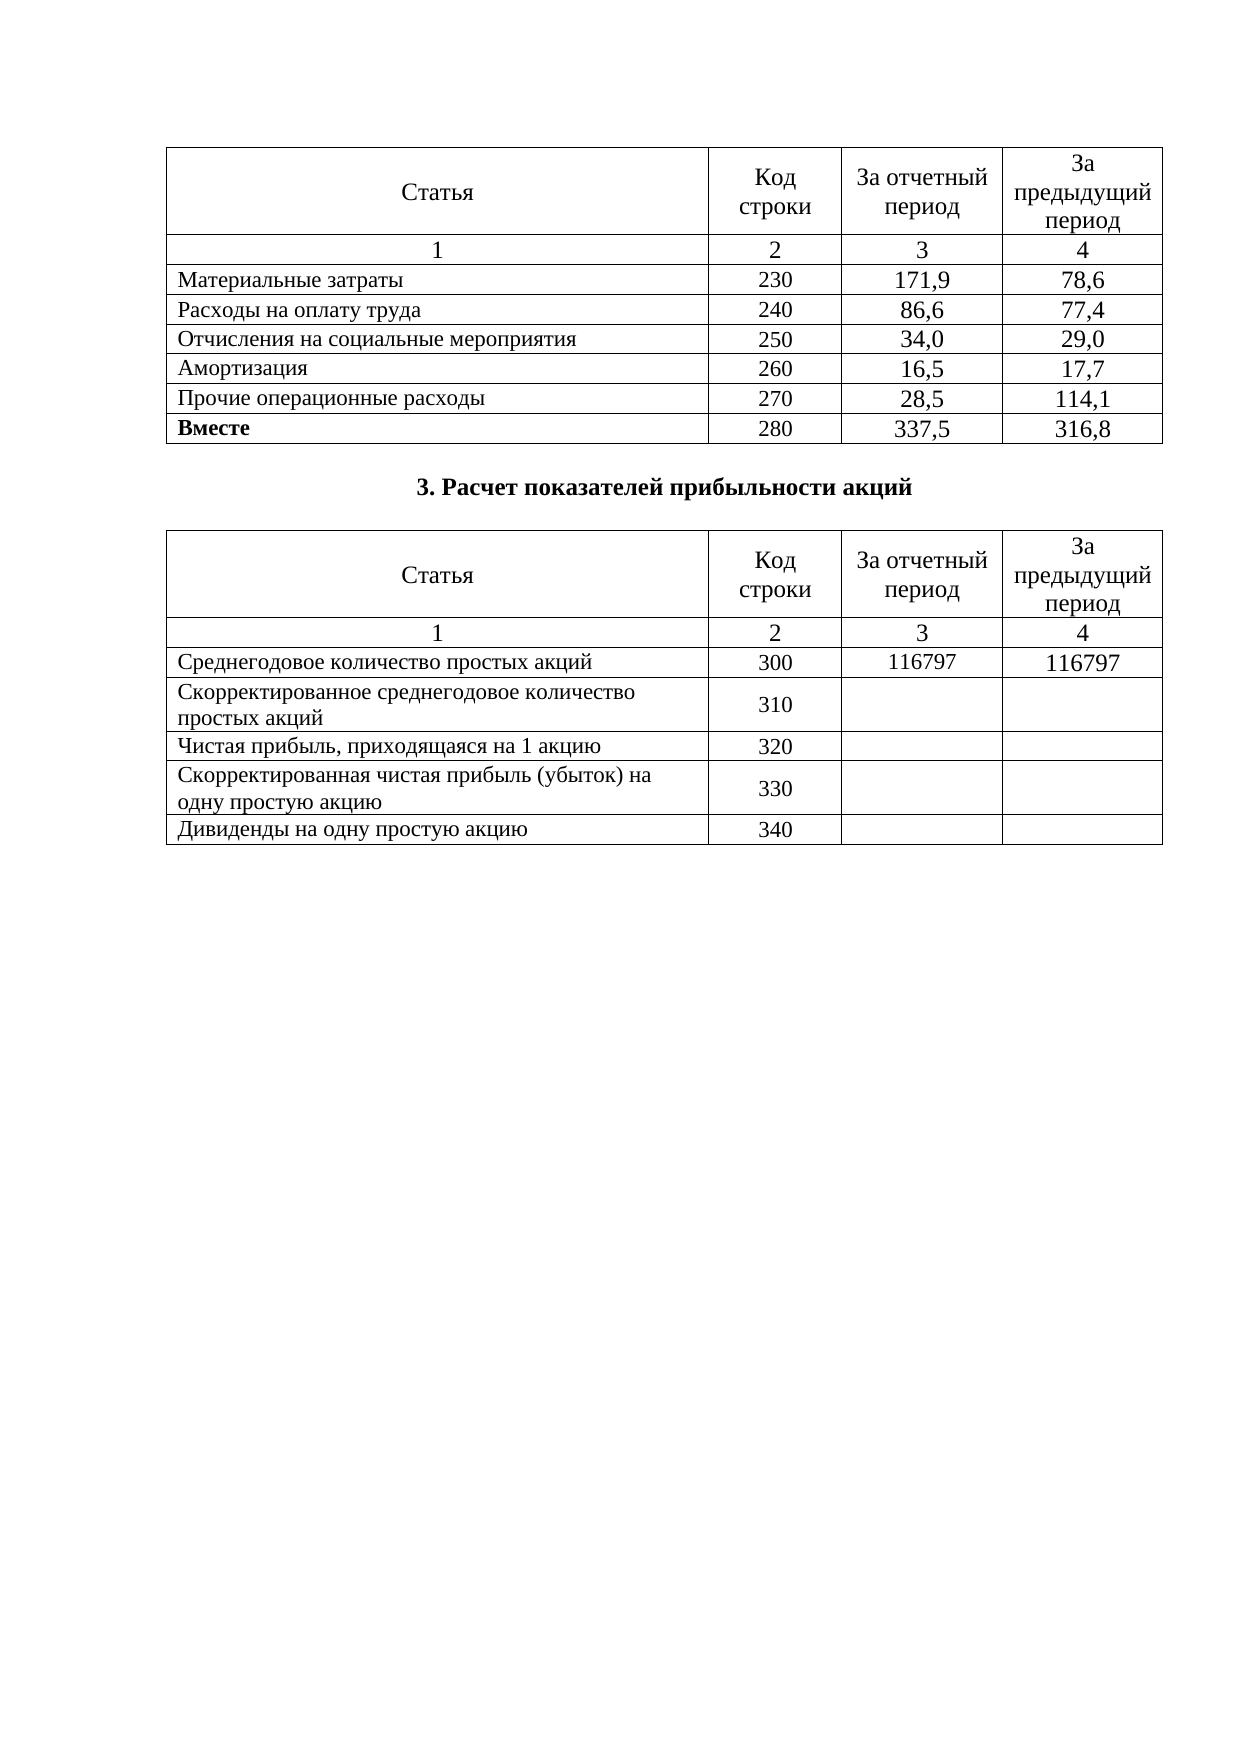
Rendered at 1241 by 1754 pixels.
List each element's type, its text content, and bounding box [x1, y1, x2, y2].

table_cell [1003, 732, 1162, 760]
text 3. Расчет показателей прибыльности акций [177, 472, 1152, 501]
table_cell Расходы на оплату труда [167, 295, 708, 323]
table_cell [842, 761, 1002, 814]
table_cell 260 [709, 354, 841, 383]
table_cell Прочие операционные расходы [167, 384, 708, 413]
table_header За предыдущий период [1003, 148, 1162, 234]
table_cell Отчисления на социальные мероприятия [167, 325, 708, 353]
table_cell Амортизация [167, 354, 708, 383]
table_cell 78,6 [1003, 265, 1162, 294]
table_cell 86,6 [842, 295, 1002, 323]
table_header За отчетный период [842, 148, 1002, 234]
table_cell 17,7 [1003, 354, 1162, 383]
table_cell [842, 815, 1002, 844]
table_cell 337,5 [842, 414, 1002, 443]
table_cell 3 [842, 235, 1002, 264]
table_cell 4 [1003, 618, 1162, 647]
table_header Статья [167, 148, 708, 234]
table_header Код строки [709, 531, 841, 617]
table_cell 28,5 [842, 384, 1002, 413]
table_cell [1003, 815, 1162, 844]
table_cell 29,0 [1003, 325, 1162, 353]
table_cell 316,8 [1003, 414, 1162, 443]
table_cell 2 [709, 235, 841, 264]
table_cell 34,0 [842, 325, 1002, 353]
table_cell [842, 678, 1002, 731]
table_header За предыдущий период [1003, 531, 1162, 617]
table_cell [1003, 678, 1162, 731]
table_cell Скорректированное среднегодовое количество простых акций [167, 678, 708, 731]
table_header Статья [167, 531, 708, 617]
table_cell 240 [709, 295, 841, 323]
table_cell 1 [167, 235, 708, 264]
table_header За отчетный период [842, 531, 1002, 617]
table_cell 2 [709, 618, 841, 647]
table_header Код строки [709, 148, 841, 234]
table_cell 1 [167, 618, 708, 647]
table_cell 250 [709, 325, 841, 353]
table_cell [842, 732, 1002, 760]
table_cell Скорректированная чистая прибыль (убыток) на одну простую акцию [167, 761, 708, 814]
table_cell 230 [709, 265, 841, 294]
table_cell 280 [709, 414, 841, 443]
table_cell Материальные затраты [167, 265, 708, 294]
table_cell 320 [709, 732, 841, 760]
table_cell 310 [709, 678, 841, 731]
table_cell 116797 [1003, 648, 1162, 677]
table_cell 77,4 [1003, 295, 1162, 323]
table_cell 3 [842, 618, 1002, 647]
table_cell 171,9 [842, 265, 1002, 294]
table_cell 4 [1003, 235, 1162, 264]
table_cell 270 [709, 384, 841, 413]
table_cell Среднегодовое количество простых акций [167, 648, 708, 677]
table_cell 330 [709, 761, 841, 814]
table_cell 114,1 [1003, 384, 1162, 413]
table_cell Дивиденды на одну простую акцию [167, 815, 708, 844]
table_cell [1003, 761, 1162, 814]
table_cell 340 [709, 815, 841, 844]
table_cell 116797 [842, 648, 1002, 677]
table_cell 300 [709, 648, 841, 677]
table_cell Чистая прибыль, приходящаяся на 1 акцию [167, 732, 708, 760]
table_cell Вместе [167, 414, 708, 443]
table_cell 16,5 [842, 354, 1002, 383]
